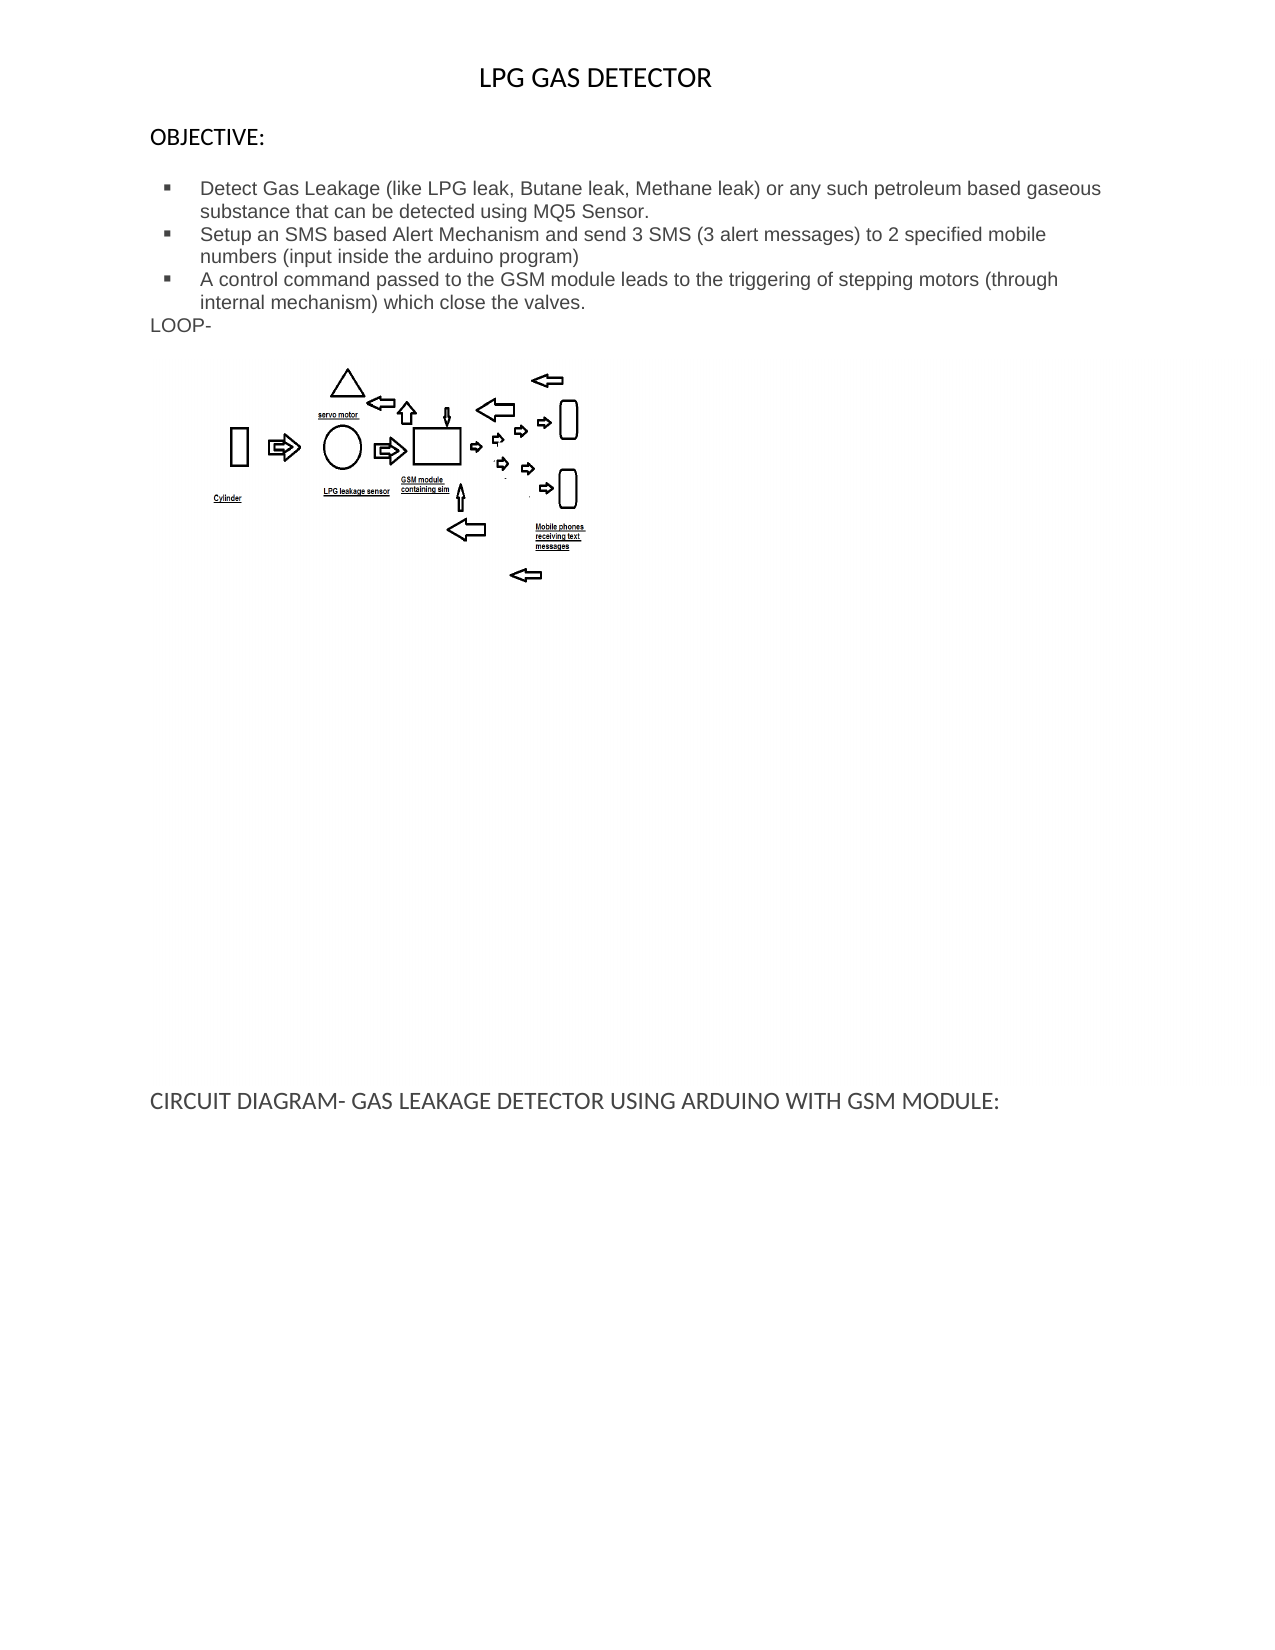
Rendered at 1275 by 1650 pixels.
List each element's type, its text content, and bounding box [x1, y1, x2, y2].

list Detect Gas Leakage (like LPG leak, Butane leak, Methane leak) or any such petroleum based gaseous substance that can be detected using MQ5 Sensor. [162, 177, 1125, 222]
text CIRCUIT DIAGRAM- GAS LEAKAGE DETECTOR USING ARDUINO WITH GSM MODULE: [150, 1086, 1125, 1116]
list A control command passed to the GSM module leads to the triggering of stepping motors (through internal mechanism) which close the valves. [162, 268, 1125, 314]
text LOOP- [150, 314, 1125, 337]
text OBJECTIVE: [150, 121, 1125, 151]
picture [150, 359, 1275, 1086]
list Setup an SMS based Alert Mechanism and send 3 SMS (3 alert messages) to 2 specified mobile numbers (input inside the arduino program) [162, 222, 1125, 268]
text LPG GAS DETECTOR [150, 59, 1125, 95]
